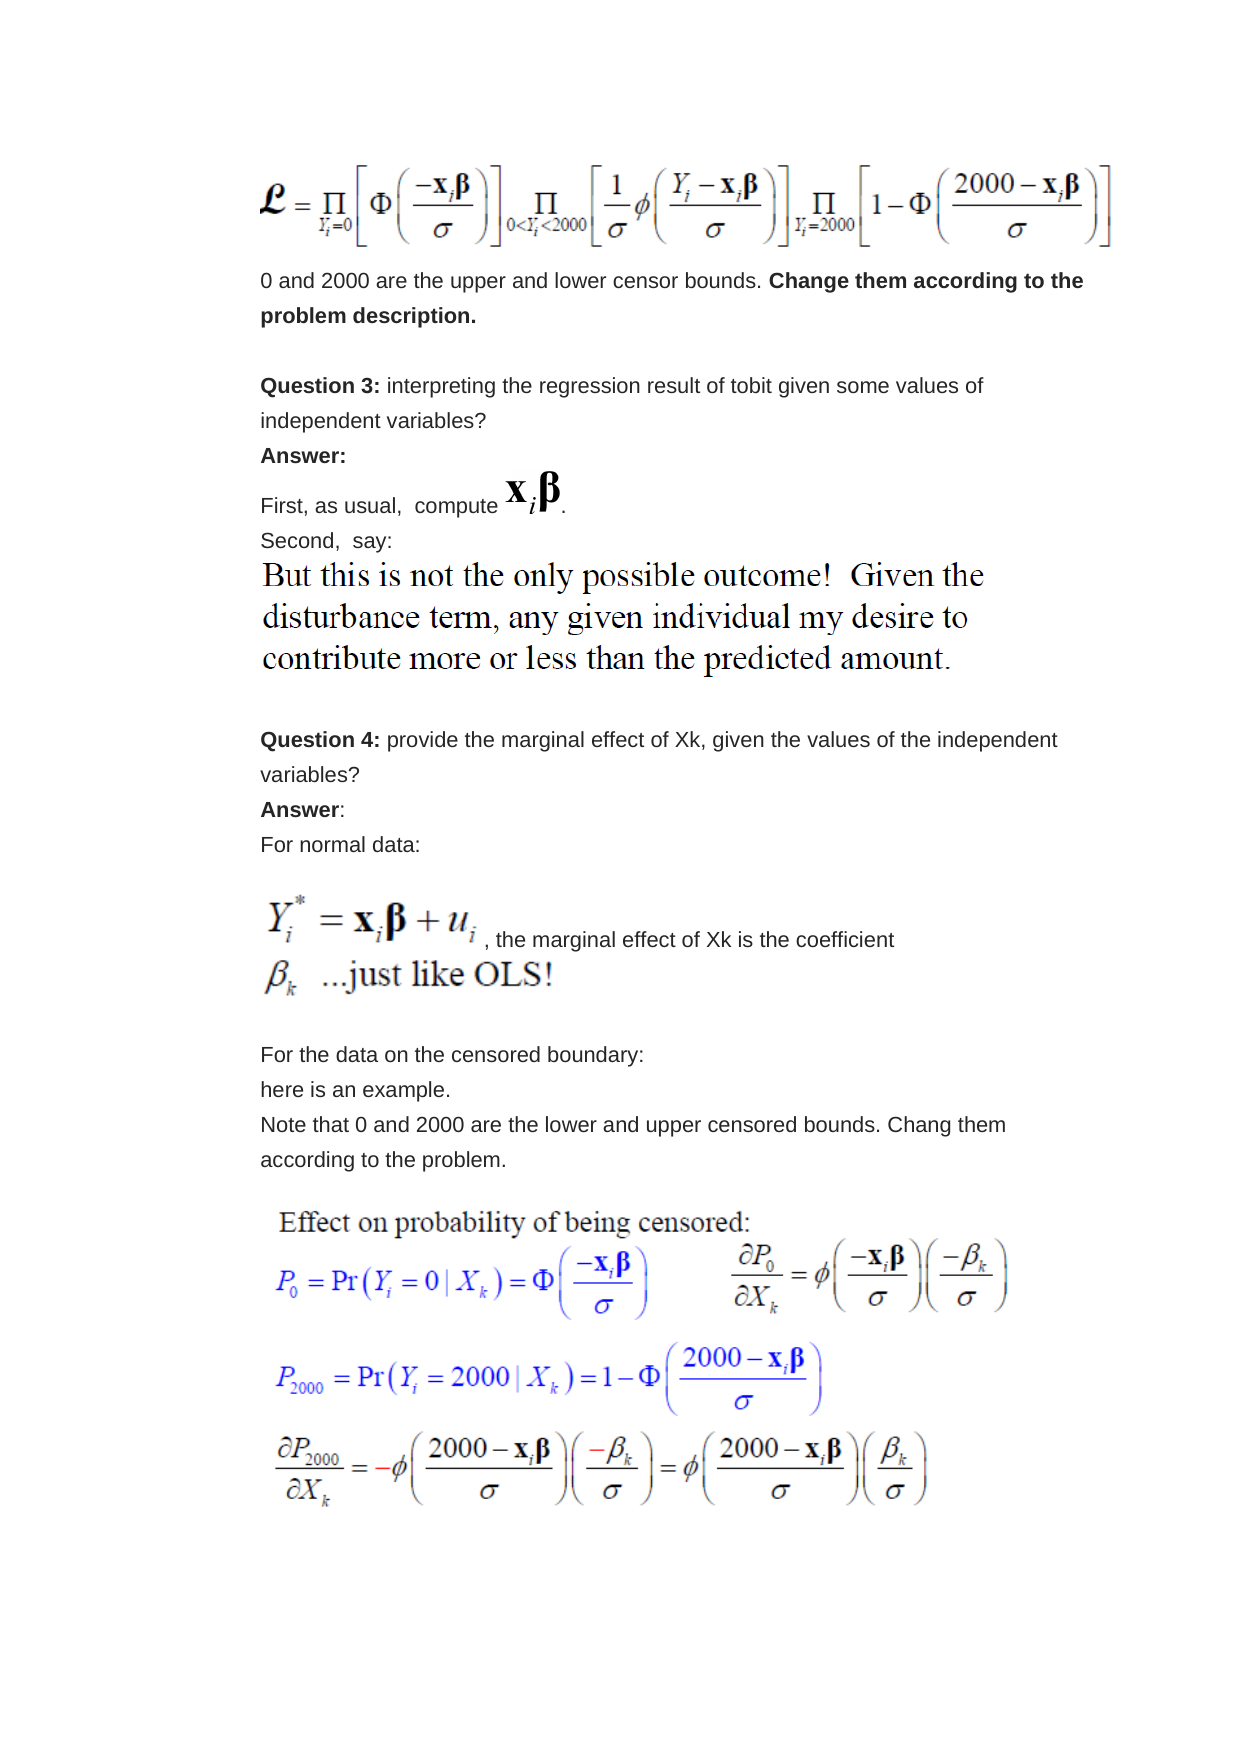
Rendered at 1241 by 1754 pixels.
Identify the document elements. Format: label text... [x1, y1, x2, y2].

list Question 4: provide the marginal effect of Xk, given the values of the independent variables? [260, 717, 1093, 787]
list Answer: [260, 433, 1093, 468]
list here is an example. [260, 1067, 1093, 1102]
list Note that 0 and 2000 are the lower and upper censored bounds. Chang them according to the problem. [260, 1102, 1093, 1172]
list Answer: [260, 787, 1093, 822]
list For normal data: [260, 822, 1093, 857]
list Question 3: interpreting the regression result of tobit given some values of independent variables? [260, 363, 1093, 433]
list , the marginal effect of Xk is the coefficient [260, 892, 1093, 997]
list 0 and 2000 are the upper and lower censor bounds. Change them according to the problem description. [260, 259, 1093, 328]
list First, as usual, compute . [260, 468, 1093, 519]
list For the data on the censored boundary: [260, 1032, 1093, 1067]
list Second, say: [260, 519, 1093, 554]
